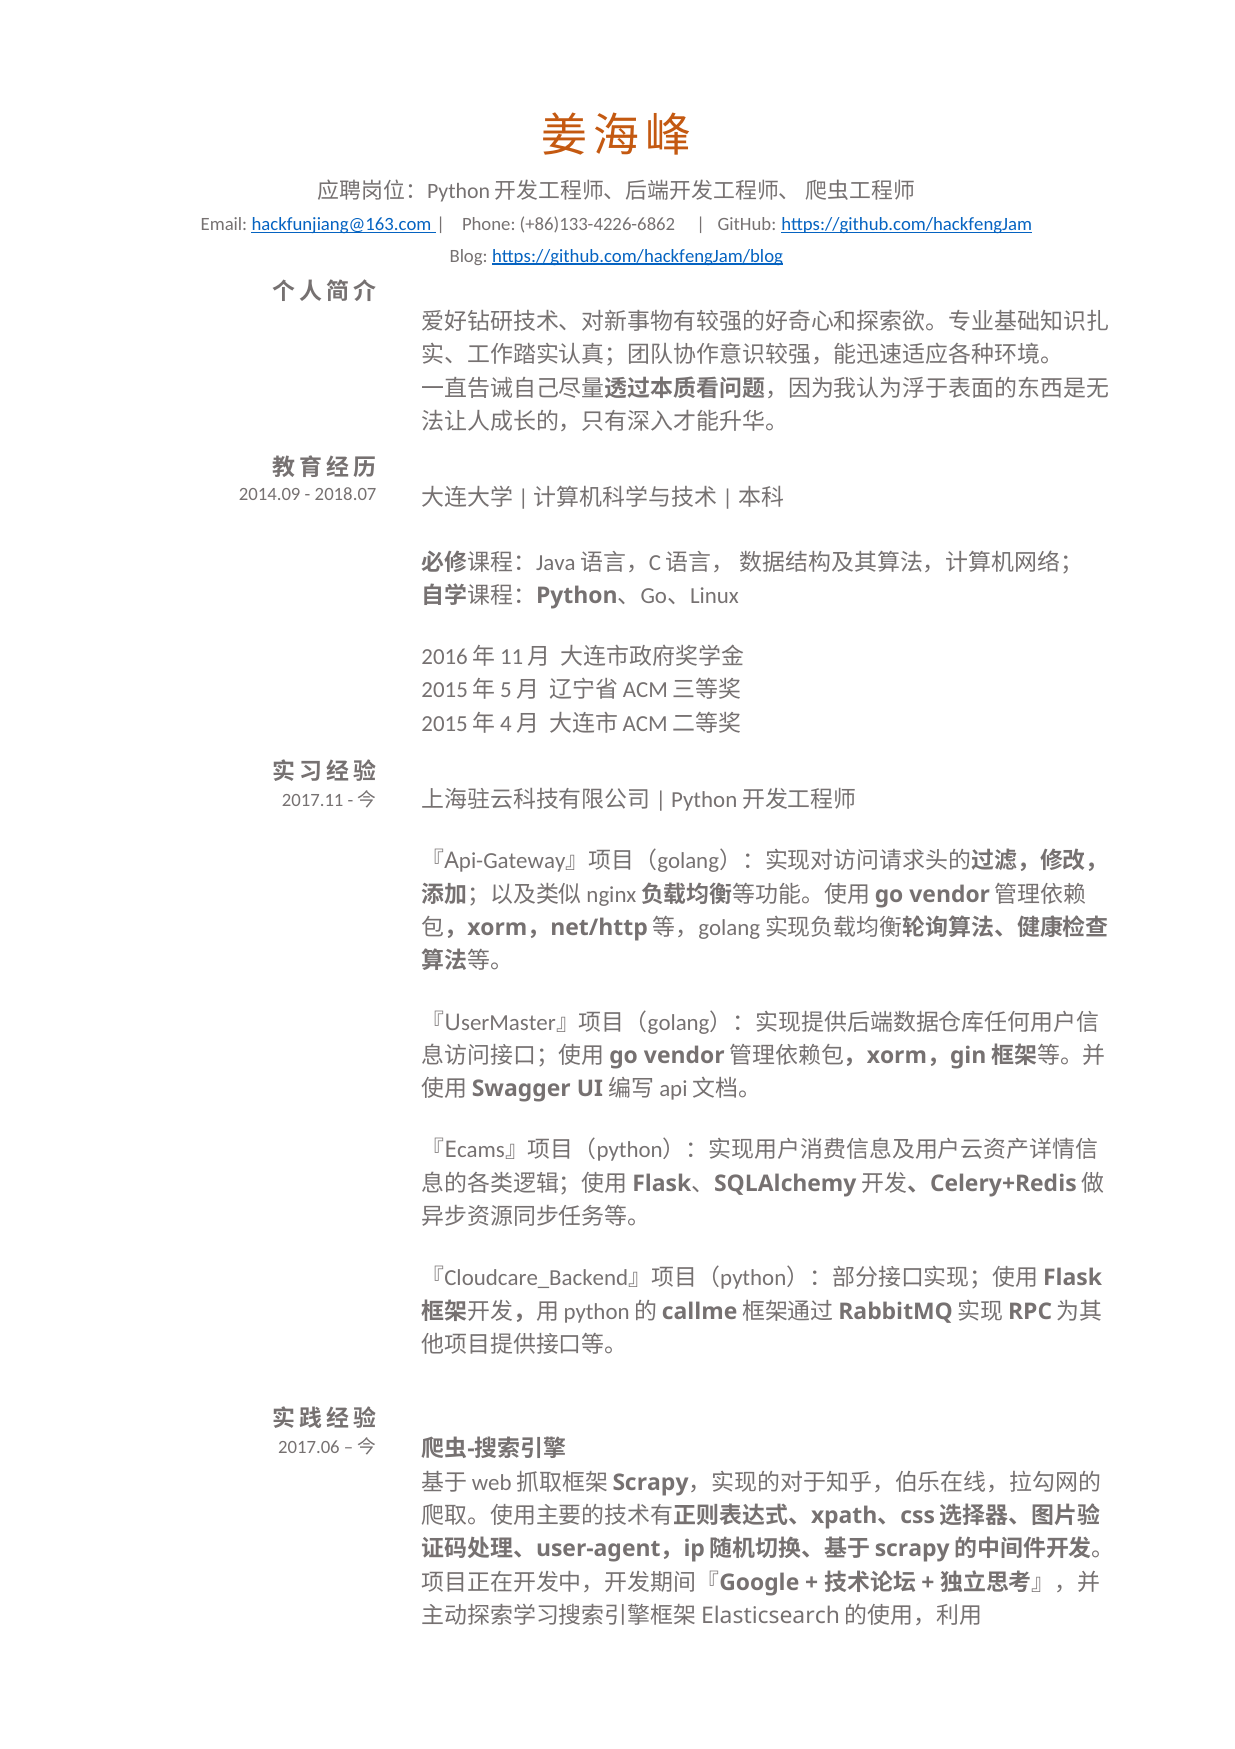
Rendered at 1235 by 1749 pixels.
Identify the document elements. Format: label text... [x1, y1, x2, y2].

table_cell 教育经历 2014.09 - 2018.07 [116, 451, 376, 753]
text Blog: https://github.com/hackfengJam/blog [106, 244, 1126, 267]
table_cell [376, 1402, 1116, 1667]
table_cell 实习经验 2017.11 - 今 [116, 753, 376, 1402]
table_cell 大连大学 | 计算机科学与技术 | 本科 必修课程：Java语言，C语言， 数据结构及其算法，计算机网络； 自学课程：Python、Go、Linux 2016年11月 大连市政府奖学金 2015年5月 辽宁省ACM三等奖 2015年4月 大连市ACM二等奖 [376, 451, 1116, 753]
text 应聘岗位：Python开发工程师、后端开发工程师、 爬虫工程师 [106, 173, 1126, 204]
text Email: hackfunjiang@163.com | Phone: (+86)133-4226-6862 | GitHub: https://github.com/hackfengJam [106, 213, 1126, 236]
table_header 爱好钻研技术、对新事物有较强的好奇心和探索欲。专业基础知识扎实、工作踏实认真；团队协作意识较强，能迅速适应各种环境。 一直告诫自己尽量透过本质看问题，因为我认为浮于表面的东西是无法让人成长的，只有深入才能升华。 [376, 275, 1116, 451]
table_cell 实践经验 2017.06 – 今 [116, 1402, 376, 1667]
text 姜海峰 [106, 98, 1126, 164]
table_header 个人简介 [116, 275, 376, 451]
table_cell 上海驻云科技有限公司 | Python开发工程师 『Api-Gateway』项目（golang）：实现对访问请求头的过滤，修改，添加；以及类似nginx负载均衡等功能。使用go vendor管理依赖包，xorm，net/http等，golang实现负载均衡轮询算法、健康检查算法等。 『UserMaster』项目（golang）：实现提供后端数据仓库任何用户信息访问接口；使用go vendor管理依赖包，xorm，gin框架等。并使用Swagger UI 编写api文档。 『Ecams』项目（python）：实现用户消费信息及用户云资产详情信息的各类逻辑；使用Flask、SQLAlchemy开发、Celery+Redis做异步资源同步任务等。 『Cloudcare_Backend』项目（python）：部分接口实现；使用Flask框架开发，用python的callme框架通过RabbitMQ实现RPC为其他项目提供接口等。 [376, 753, 1116, 1402]
